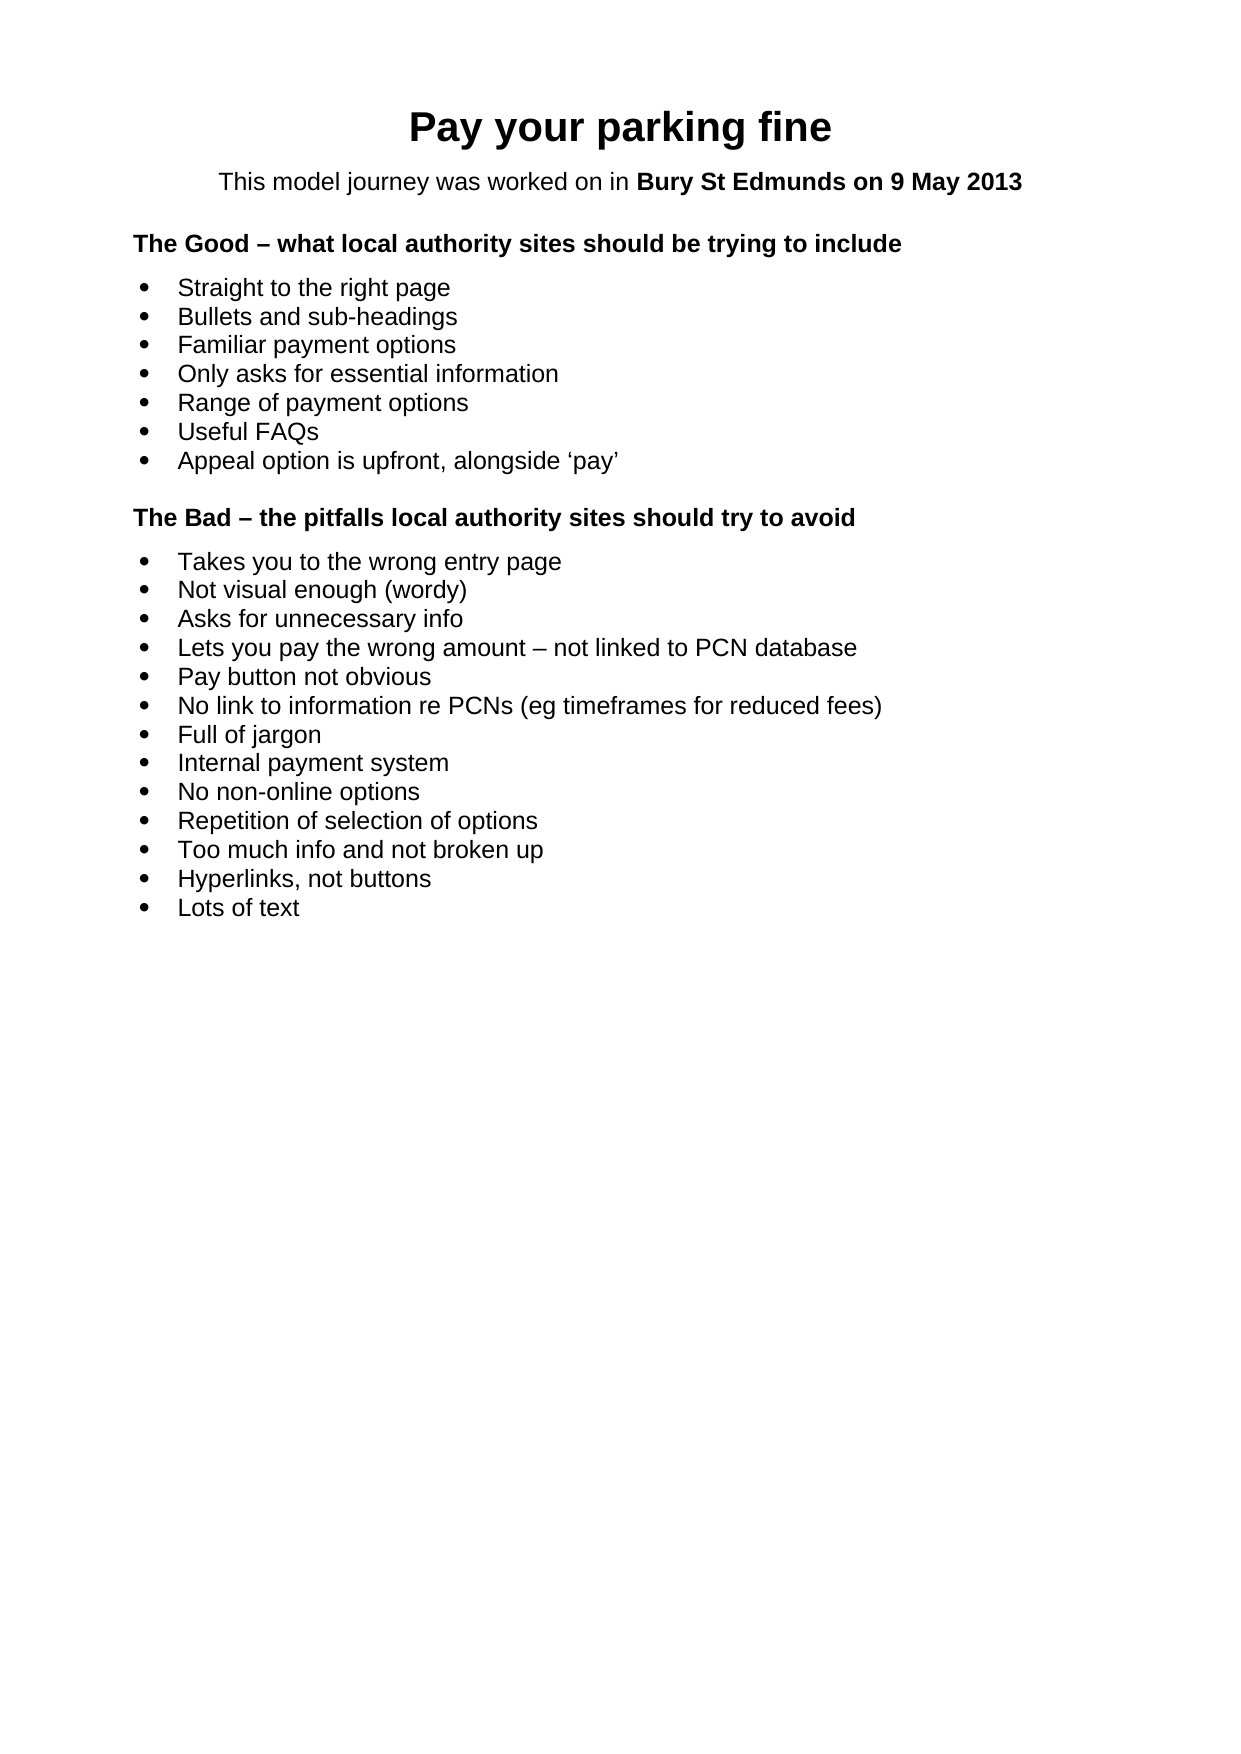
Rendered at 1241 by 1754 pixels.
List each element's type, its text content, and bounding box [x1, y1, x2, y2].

text The Bad – the pitfalls local authority sites should try to avoid [133, 503, 1108, 532]
text Pay your parking fine [133, 102, 1108, 150]
list Lots of text [140, 893, 1152, 922]
list Pay button not obvious [140, 662, 1152, 691]
list Internal payment system [140, 748, 1152, 777]
list No non-online options [140, 777, 1152, 806]
list Bullets and sub-headings [140, 301, 1152, 330]
list Takes you to the wrong entry page [140, 546, 1152, 575]
list No link to information re PCNs (eg timeframes for reduced fees) [140, 691, 1152, 719]
list Not visual enough (wordy) [140, 575, 1152, 604]
list Asks for unnecessary info [140, 604, 1152, 633]
list Full of jargon [140, 719, 1152, 748]
list Repetition of selection of options [140, 806, 1152, 835]
list Range of payment options [140, 388, 1152, 417]
list Too much info and not broken up [140, 835, 1152, 864]
list Straight to the right page [140, 273, 1152, 301]
list Appeal option is upfront, alongside ‘pay’ [140, 446, 1152, 474]
text This model journey was worked on in Bury St Edmunds on 9 May 2013 [133, 167, 1108, 196]
list Familiar payment options [140, 330, 1152, 359]
list Useful FAQs [140, 417, 1152, 446]
list Hyperlinks, not buttons [140, 864, 1152, 893]
text The Good – what local authority sites should be trying to include [133, 229, 1108, 258]
list Lets you pay the wrong amount – not linked to PCN database [140, 633, 1152, 662]
list Only asks for essential information [140, 359, 1152, 388]
